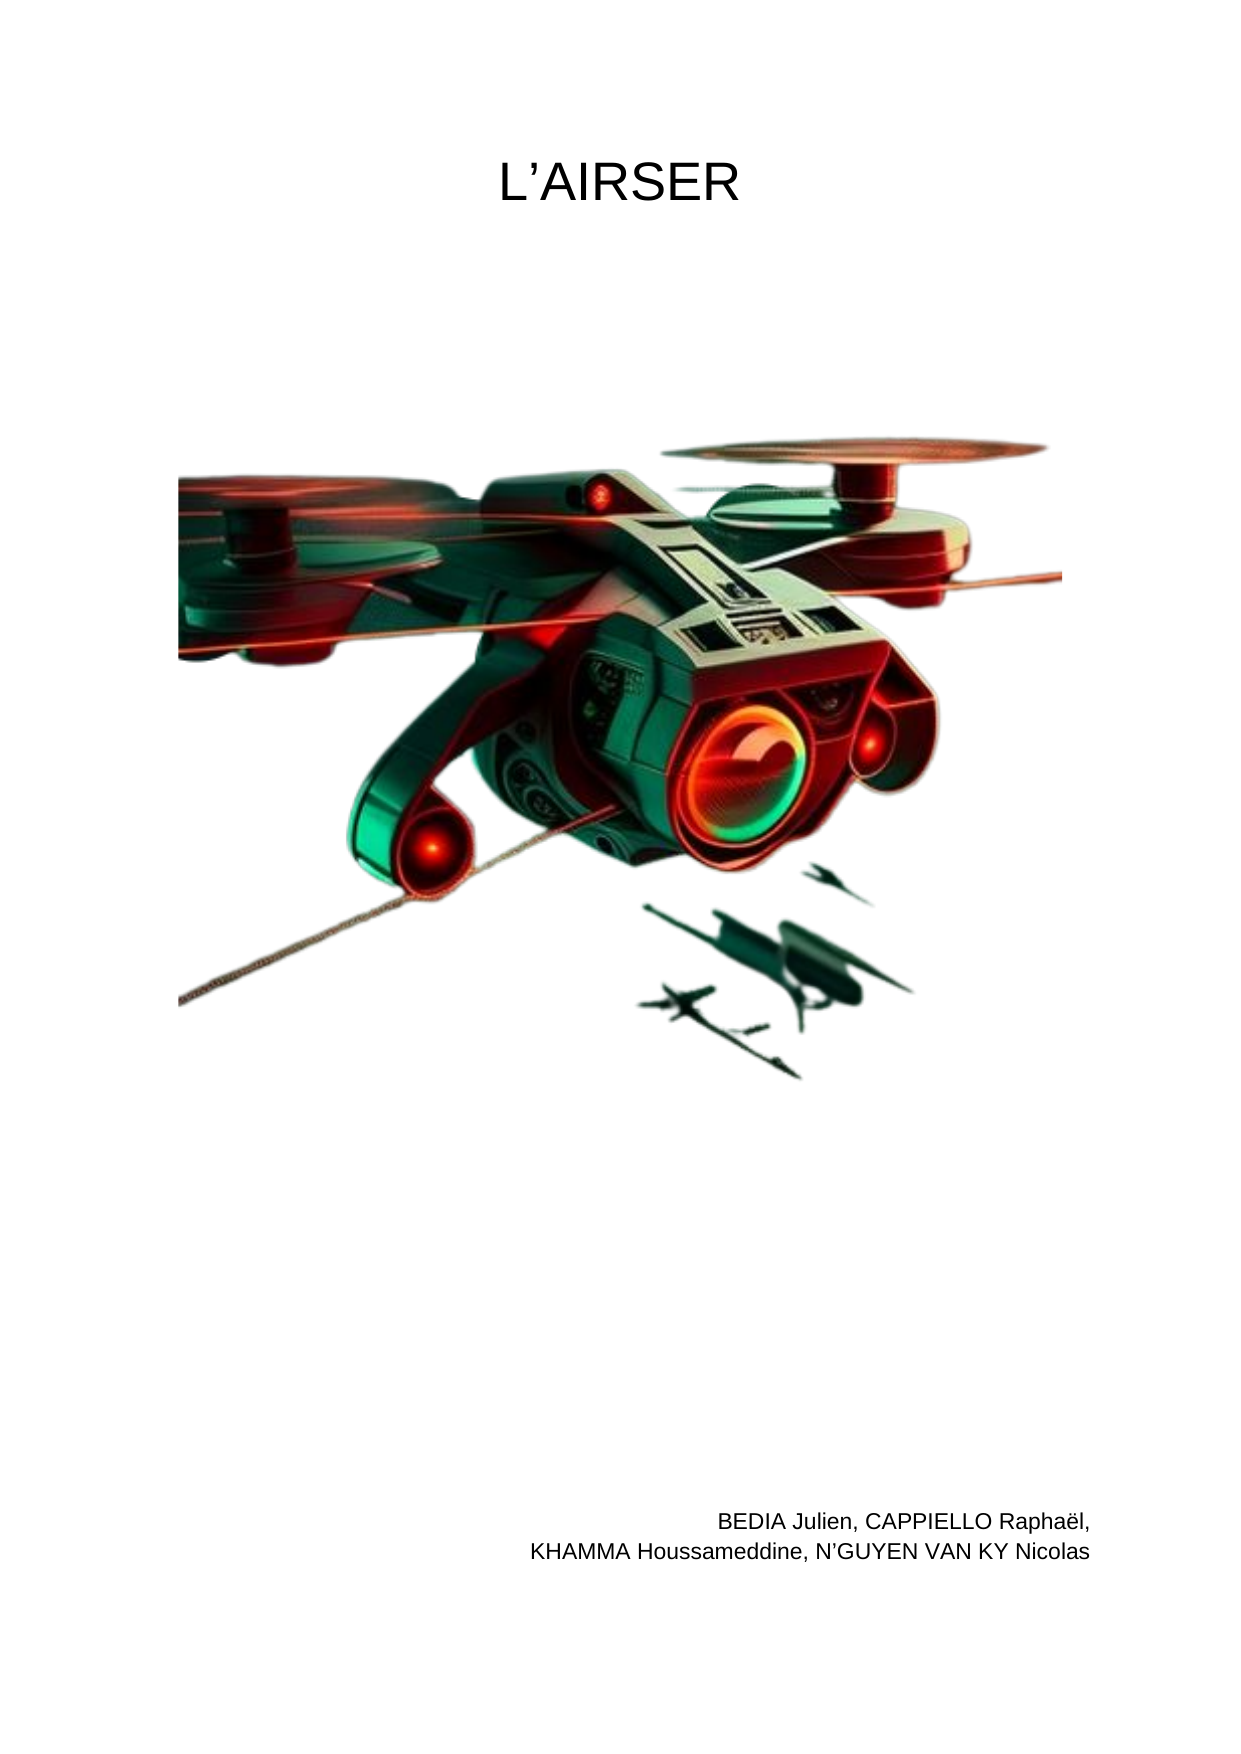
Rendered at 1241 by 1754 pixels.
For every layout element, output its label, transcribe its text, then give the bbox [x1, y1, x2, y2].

title L’AIRSER [150, 150, 1090, 212]
text KHAMMA Houssameddine, N’GUYEN VAN KY Nicolas [150, 1538, 1090, 1565]
text BEDIA Julien, CAPPIELLO Raphaël, [150, 1508, 1090, 1534]
picture [178, 311, 1063, 1200]
